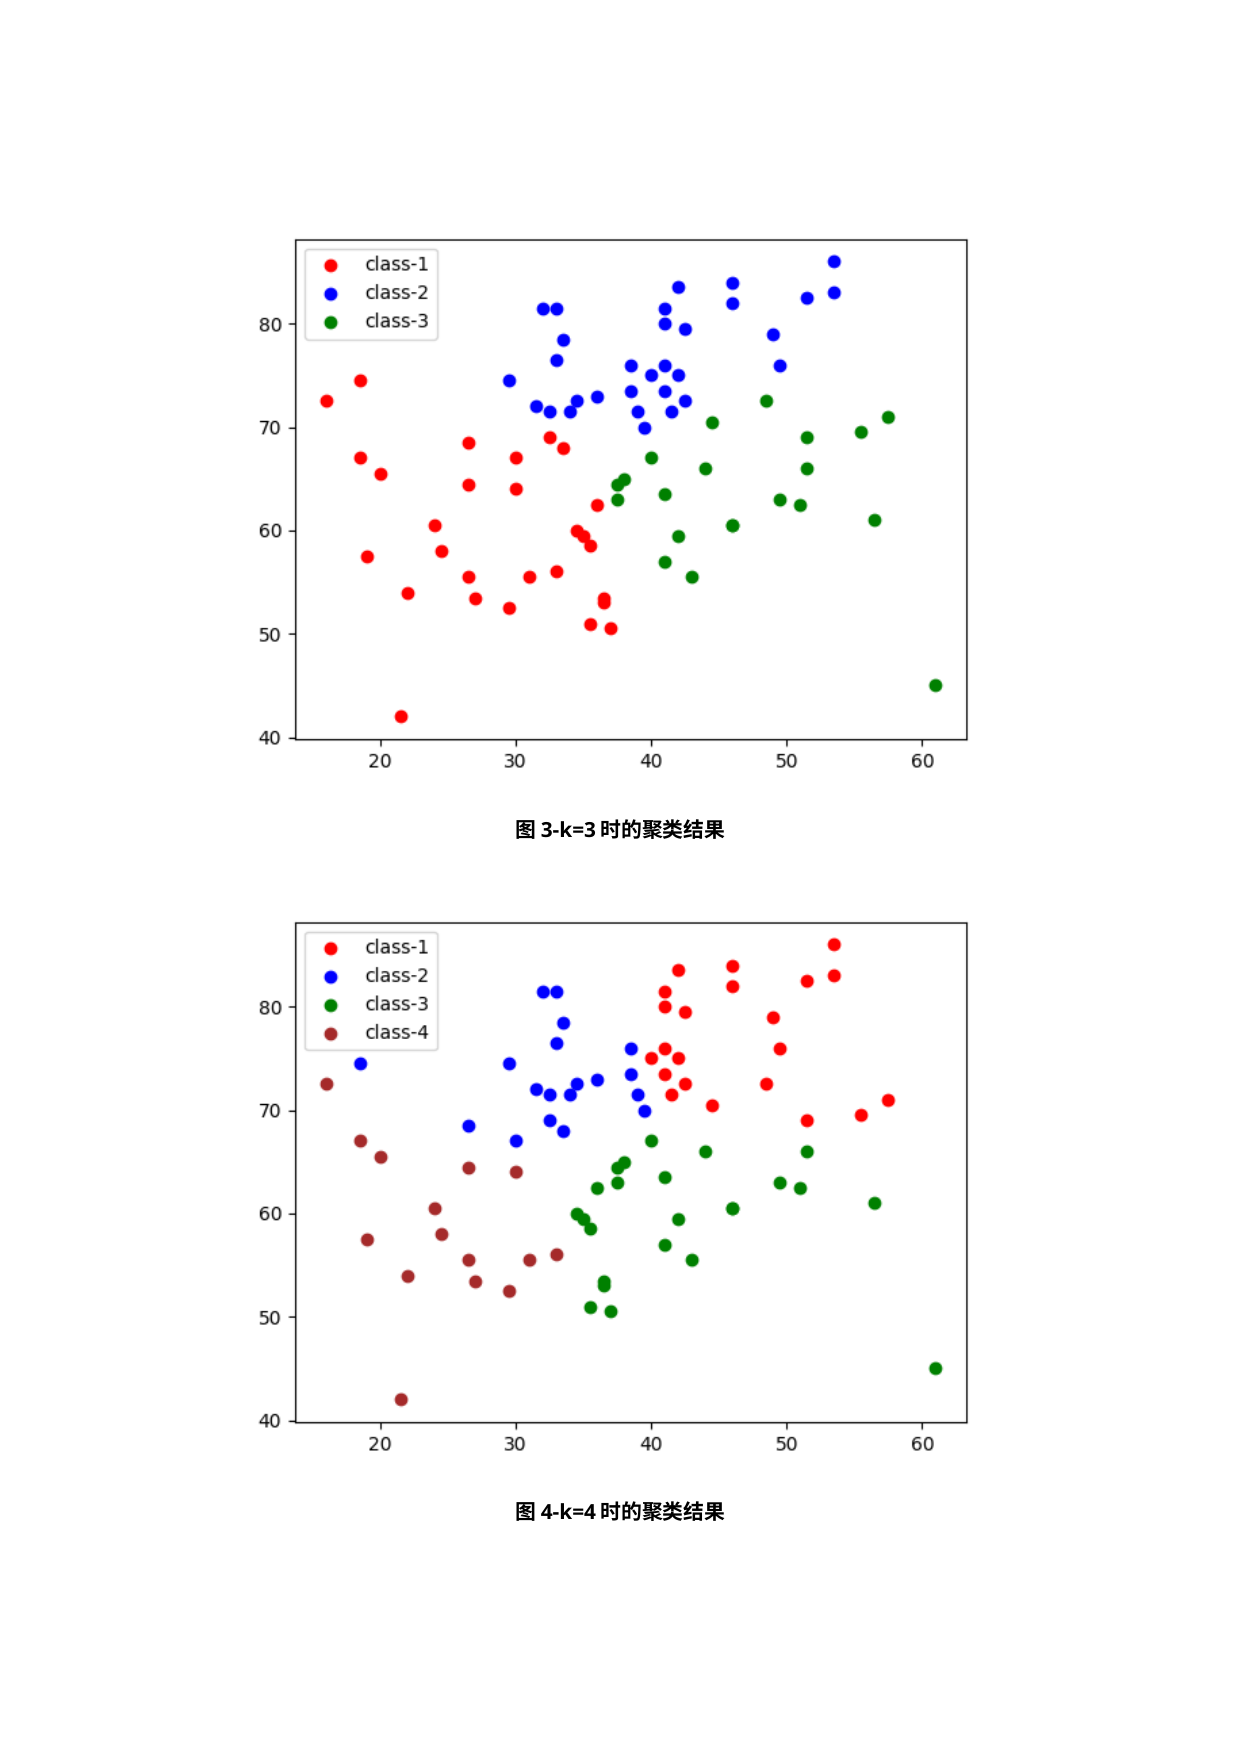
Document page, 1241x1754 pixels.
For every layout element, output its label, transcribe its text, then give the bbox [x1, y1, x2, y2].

picture [187, 844, 1053, 1494]
picture [187, 162, 1053, 811]
text 图 4-k=4时的聚类结果 [187, 1494, 1053, 1527]
text 图 3-k=3时的聚类结果 [187, 812, 1053, 844]
